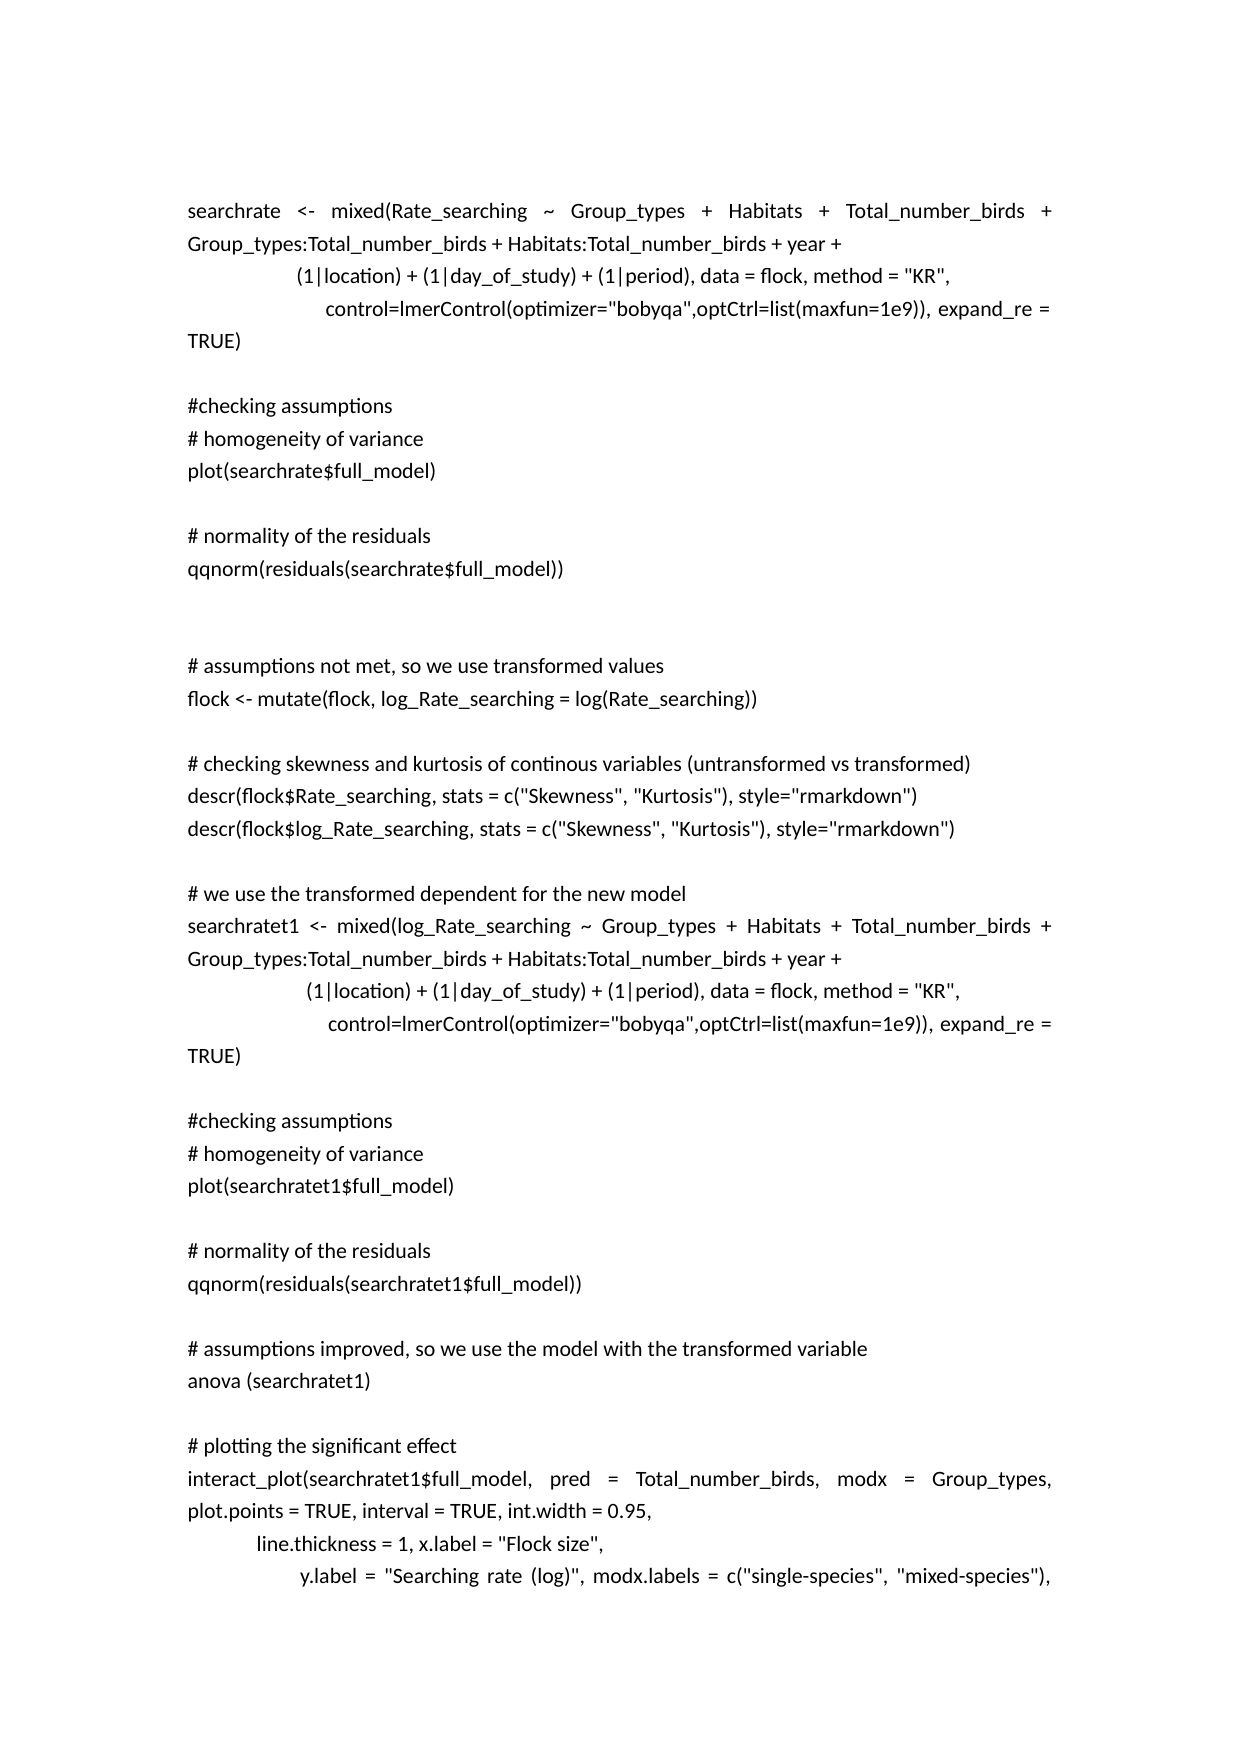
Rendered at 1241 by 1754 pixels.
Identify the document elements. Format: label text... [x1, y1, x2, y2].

text anova (searchratet1) [187, 1364, 1053, 1397]
text # checking skewness and kurtosis of continous variables (untransformed vs transformed) [187, 747, 1053, 779]
text line.thickness = 1, x.label = "Flock size", [187, 1527, 1053, 1559]
text qqnorm(residuals(searchratet1$full_model)) [187, 1267, 1053, 1299]
text qqnorm(residuals(searchrate$full_model)) [187, 552, 1053, 584]
text descr(flock$Rate_searching, stats = c("Skewness", "Kurtosis"), style="rmarkdown") [187, 779, 1053, 812]
text (1|location) + (1|day_of_study) + (1|period), data = flock, method = "KR", [187, 974, 1053, 1007]
text # we use the transformed dependent for the new model [187, 877, 1053, 909]
text interact_plot(searchratet1$full_model, pred = Total_number_birds, modx = Group_types, plot.points = TRUE, interval = TRUE, int.width = 0.95, [187, 1462, 1053, 1527]
text # assumptions not met, so we use transformed values [187, 649, 1053, 682]
text control=lmerControl(optimizer="bobyqa",optCtrl=list(maxfun=1e9)), expand_re = TRUE) [187, 292, 1053, 357]
text control=lmerControl(optimizer="bobyqa",optCtrl=list(maxfun=1e9)), expand_re = TRUE) [187, 1007, 1053, 1072]
text # normality of the residuals [187, 519, 1053, 552]
text searchratet1 <- mixed(log_Rate_searching ~ Group_types + Habitats + Total_number_birds + Group_types:Total_number_birds + Habitats:Total_number_birds + year + [187, 909, 1053, 974]
text plot(searchrate$full_model) [187, 454, 1053, 487]
text #checking assumptions [187, 389, 1053, 422]
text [187, 1559, 1053, 1592]
text # homogeneity of variance [187, 422, 1053, 454]
text # homogeneity of variance [187, 1137, 1053, 1169]
text flock <- mutate(flock, log_Rate_searching = log(Rate_searching)) [187, 682, 1053, 714]
text # normality of the residuals [187, 1234, 1053, 1267]
text descr(flock$log_Rate_searching, stats = c("Skewness", "Kurtosis"), style="rmarkdown") [187, 812, 1053, 844]
text searchrate <- mixed(Rate_searching ~ Group_types + Habitats + Total_number_birds + Group_types:Total_number_birds + Habitats:Total_number_birds + year + [187, 194, 1053, 259]
text #checking assumptions [187, 1104, 1053, 1137]
text # assumptions improved, so we use the model with the transformed variable [187, 1332, 1053, 1364]
text # plotting the significant effect [187, 1429, 1053, 1462]
text (1|location) + (1|day_of_study) + (1|period), data = flock, method = "KR", [187, 259, 1053, 292]
text plot(searchratet1$full_model) [187, 1169, 1053, 1202]
